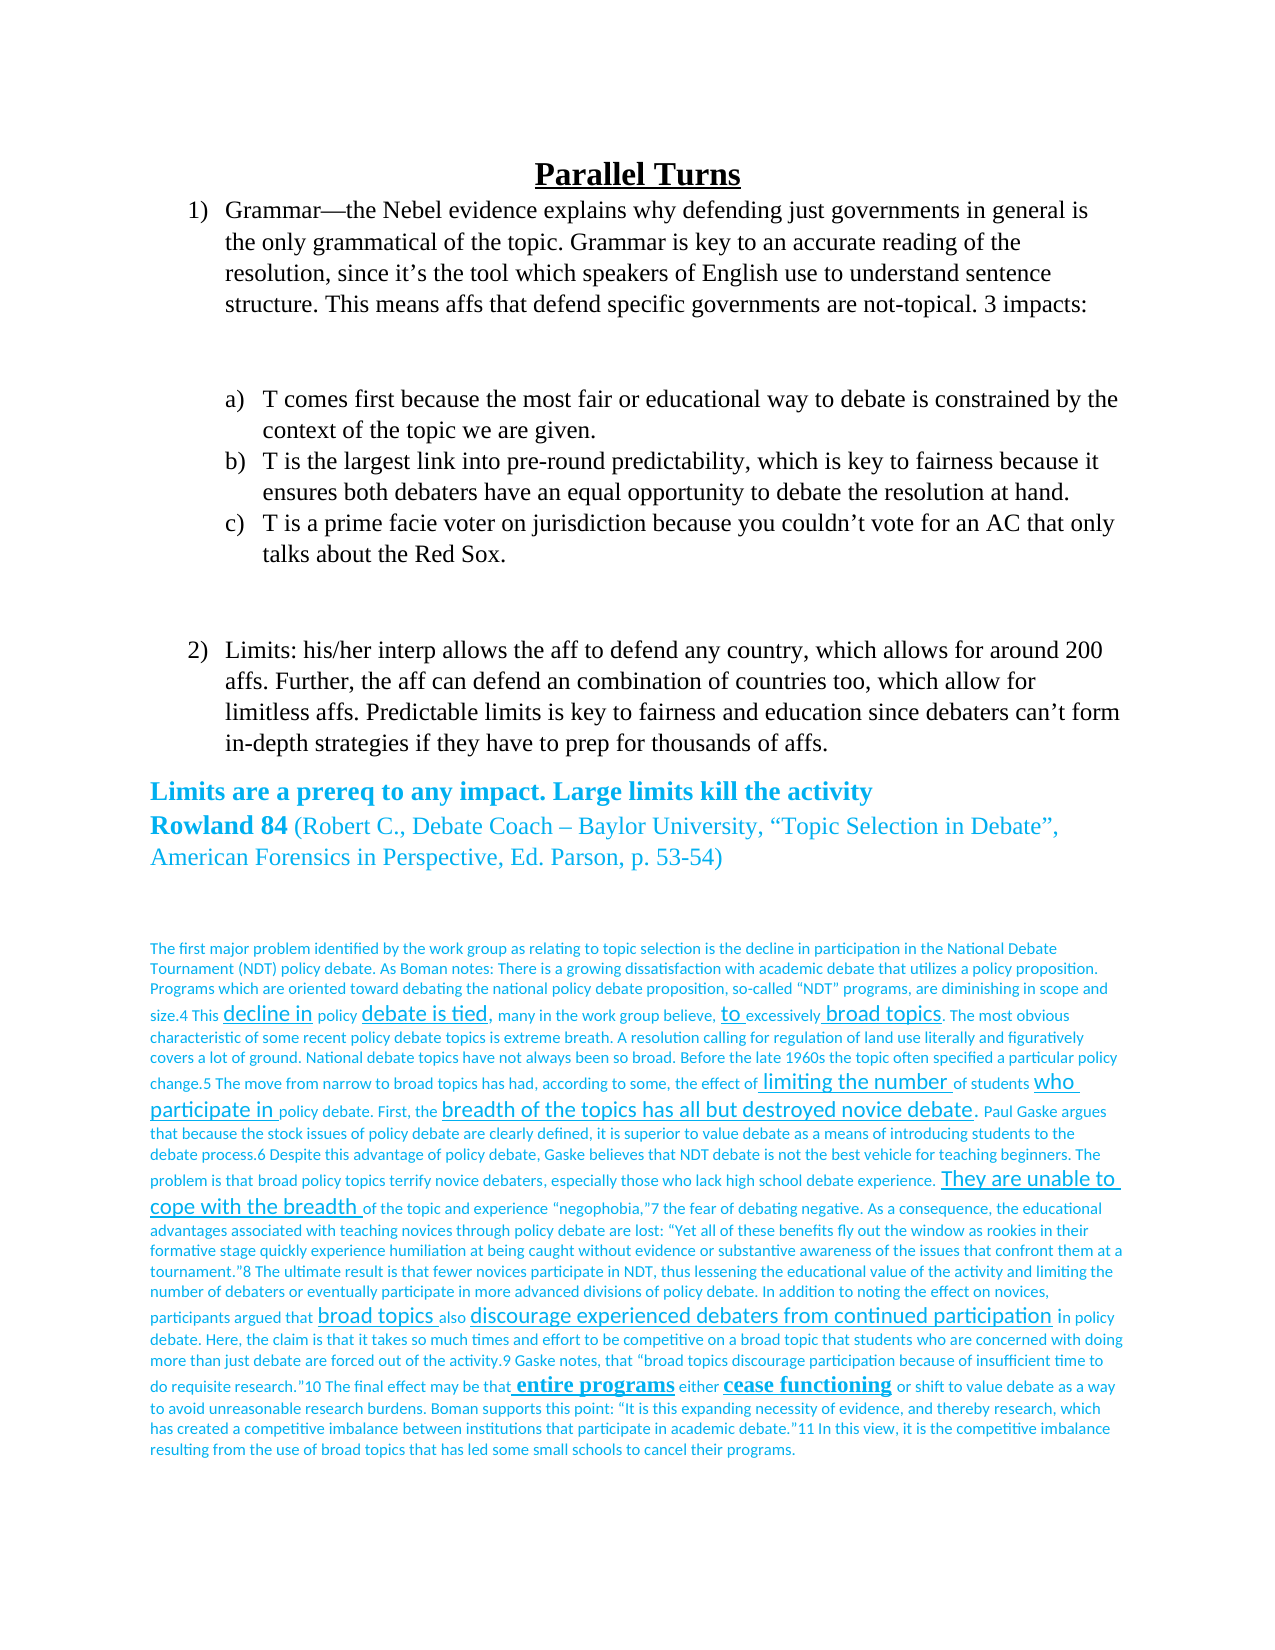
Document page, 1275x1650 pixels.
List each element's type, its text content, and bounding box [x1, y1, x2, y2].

subtitle Parallel Turns [150, 154, 1125, 192]
list T is a prime facie voter on jurisdiction because you couldn’t vote for an AC that only talks about the Red Sox. [225, 508, 1125, 568]
subtitle Limits are a prereq to any impact. Large limits kill the activity [150, 776, 1125, 807]
list Grammar—the Nebel evidence explains why defending just governments in general is the only grammatical of the topic. Grammar is key to an accurate reading of the resolution, since it’s the tool which speakers of English use to understand sentence structure. This means affs that defend specific governments are not-topical. 3 impacts: [187, 196, 1125, 317]
list Limits: his/her interp allows the aff to defend any country, which allows for around 200 affs. Further, the aff can defend an combination of countries too, which allow for limitless affs. Predictable limits is key to fairness and education since debaters can’t form in-depth strategies if they have to prep for thousands of affs. [187, 635, 1125, 757]
list T comes first because the most fair or educational way to debate is constrained by the context of the topic we are given. [225, 384, 1125, 444]
list T is the largest link into pre-round predictability, which is key to fairness because it ensures both debaters have an equal opportunity to debate the resolution at hand. [225, 446, 1125, 506]
text The first major problem identified by the work group as relating to topic selection is the decline in participation in the National Debate Tournament (NDT) policy debate. As Boman notes: There is a growing dissatisfaction with academic debate that utilizes a policy proposition. Programs which are oriented toward debating the national policy debate proposition, so-called “NDT” programs, are diminishing in scope and size.4 This decline in policy debate is tied, many in the work group believe, to excessively broad topics. The most obvious characteristic of some recent policy debate topics is extreme breath. A resolution calling for regulation of land use literally and figuratively covers a lot of ground. National debate topics have not always been so broad. Before the late 1960s the topic often specified a particular policy change.5 The move from narrow to broad topics has had, according to some, the effect of limiting the number of students who participate in policy debate. First, the breadth of the topics has all but destroyed novice debate. Paul Gaske argues that because the stock issues of policy debate are clearly defined, it is superior to value debate as a means of introducing students to the debate process.6 Despite this advantage of policy debate, Gaske believes that NDT debate is not the best vehicle for teaching beginners. The problem is that broad policy topics terrify novice debaters, especially those who lack high school debate experience. They are unable to cope with the breadth of the topic and experience “negophobia,”7 the fear of debating negative. As a consequence, the educational advantages associated with teaching novices through policy debate are lost: “Yet all of these benefits fly out the window as rookies in their formative stage quickly experience humiliation at being caught without evidence or substantive awareness of the issues that confront them at a tournament.”8 The ultimate result is that fewer novices participate in NDT, thus lessening the educational value of the activity and limiting the number of debaters or eventually participate in more advanced divisions of policy debate. In addition to noting the effect on novices, participants argued that broad topics also discourage experienced debaters from continued participation in policy debate. Here, the claim is that it takes so much times and effort to be competitive on a broad topic that students who are concerned with doing more than just debate are forced out of the activity.9 Gaske notes, that “broad topics discourage participation because of insufficient time to do requisite research.”10 The final effect may be that entire programs either cease functioning or shift to value debate as a way to avoid unreasonable research burdens. Boman supports this point: “It is this expanding necessity of evidence, and thereby research, which has created a competitive imbalance between institutions that participate in academic debate.”11 In this view, it is the competitive imbalance resulting from the use of broad topics that has led some small schools to cancel their programs. [150, 938, 1125, 1459]
text Rowland 84 (Robert C., Debate Coach – Baylor University, “Topic Selection in Debate”, American Forensics in Perspective, Ed. Parson, p. 53-54) [150, 809, 1125, 871]
